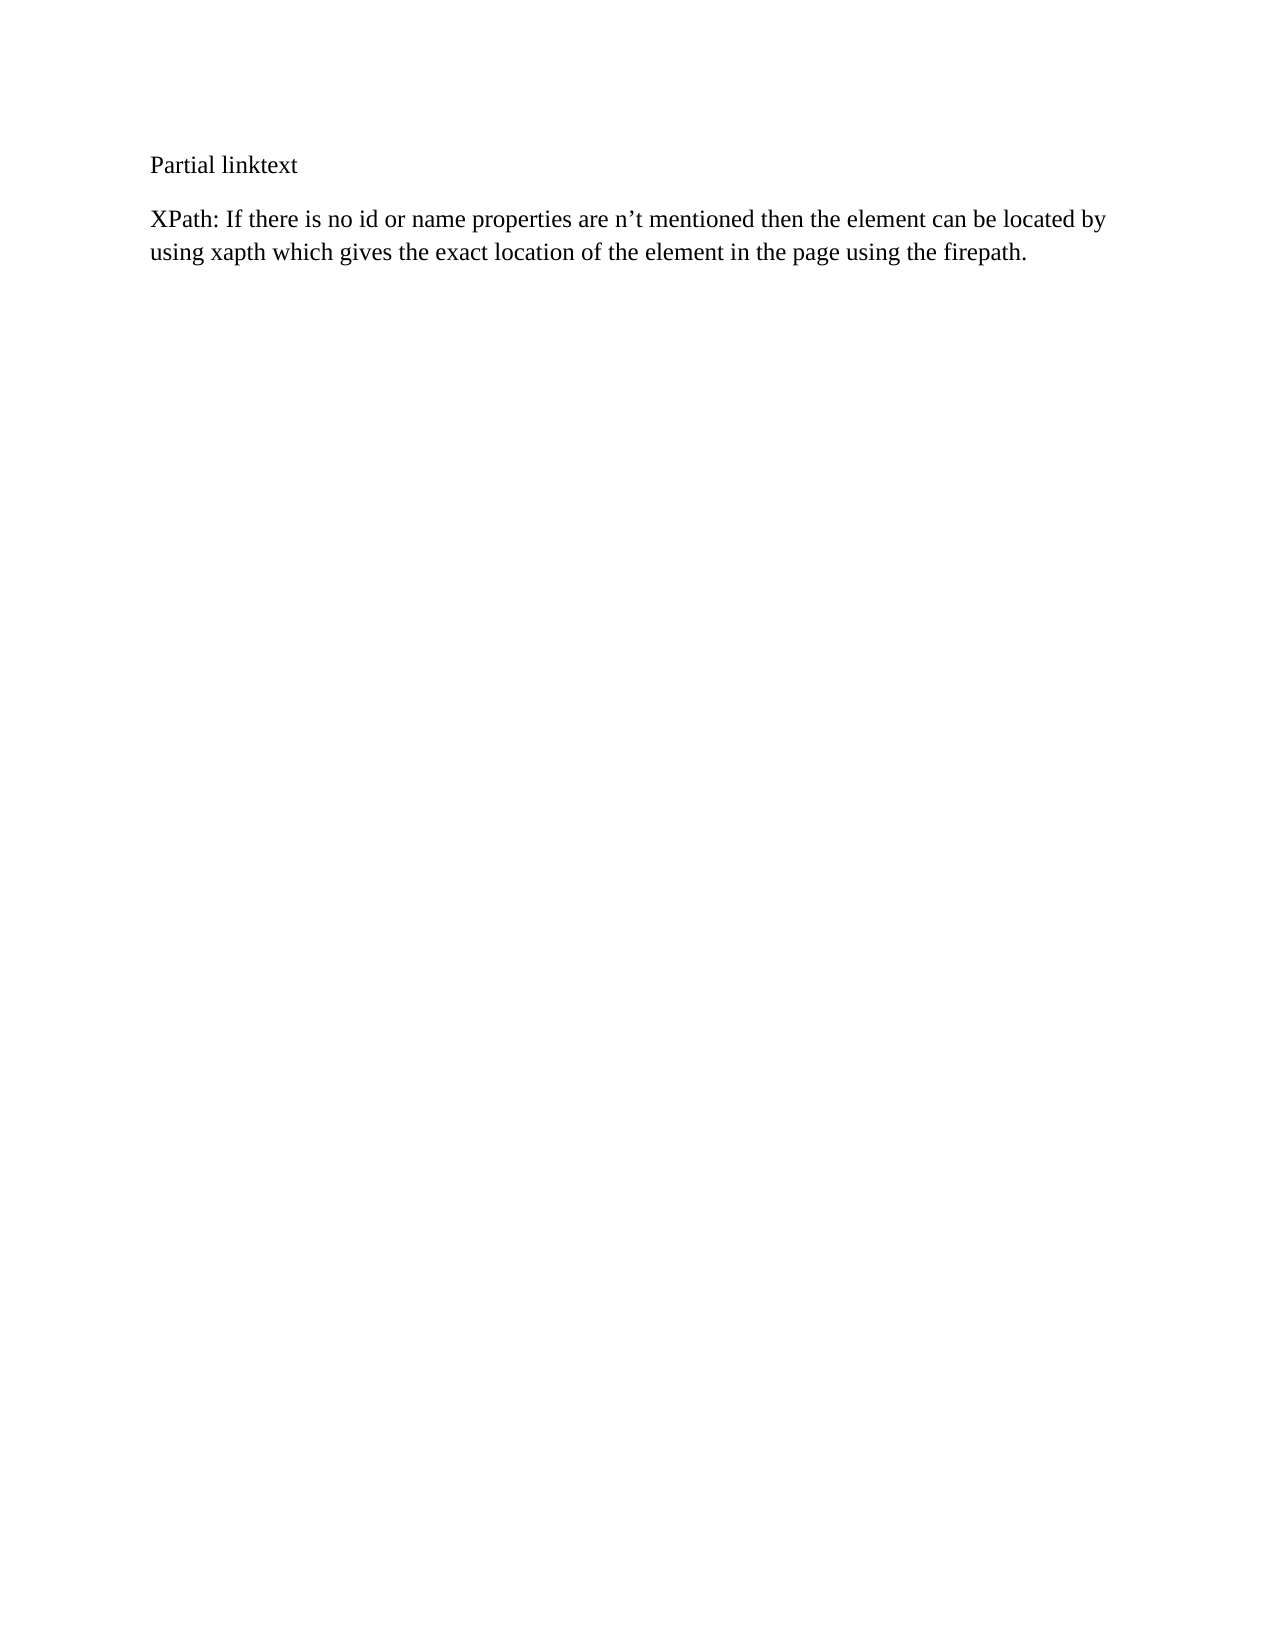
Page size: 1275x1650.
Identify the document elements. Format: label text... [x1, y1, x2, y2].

text XPath: If there is no id or name properties are n’t mentioned then the element can be located by using xapth which gives the exact location of the element in the page using the firepath. [150, 204, 1125, 266]
text Partial linktext [150, 150, 1125, 179]
